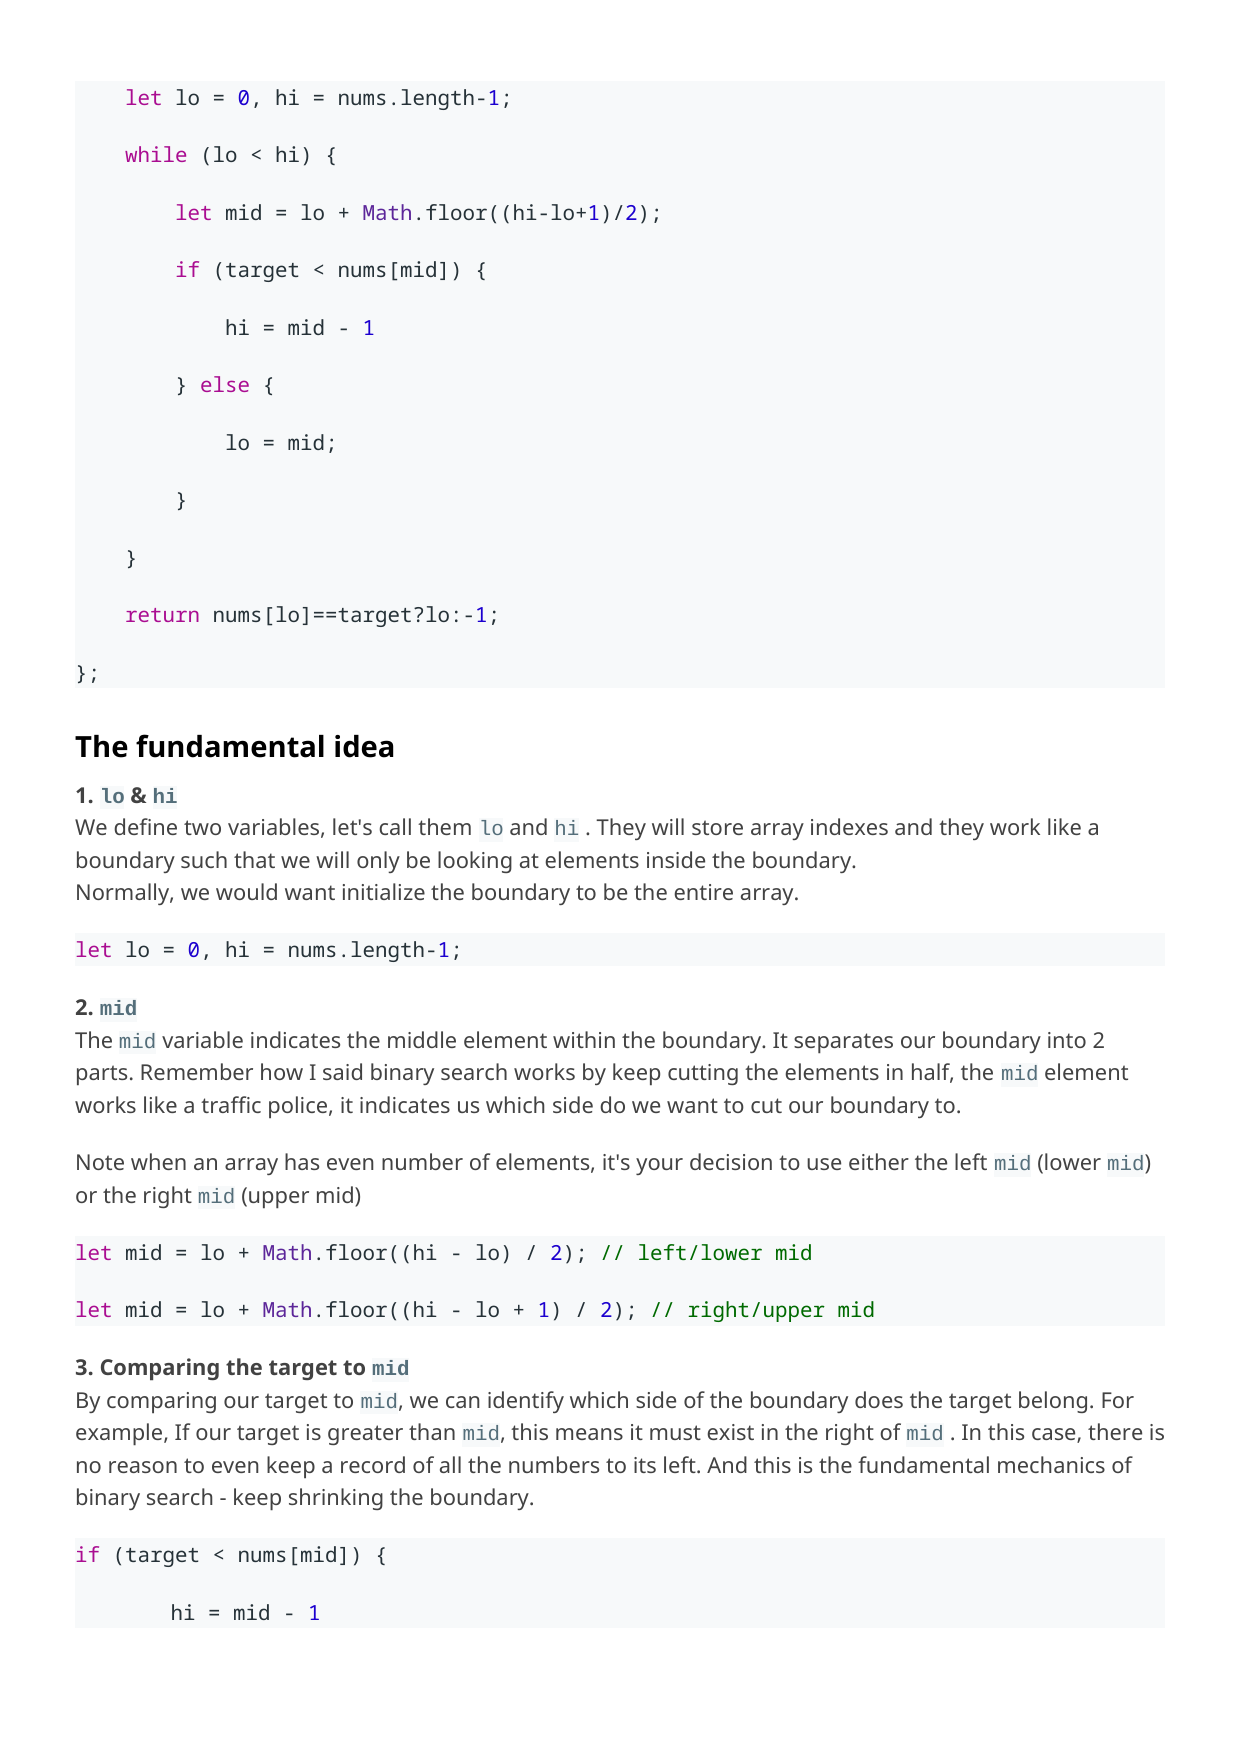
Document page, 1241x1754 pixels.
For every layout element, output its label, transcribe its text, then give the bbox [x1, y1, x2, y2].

text let mid = lo + Math.floor((hi-lo+1)/2); [75, 196, 1165, 228]
text let mid = lo + Math.floor((hi - lo + 1) / 2); // right/upper mid [75, 1293, 1165, 1326]
text }; [75, 656, 1165, 688]
text if (target < nums[mid]) { [75, 1538, 1165, 1571]
text if (target < nums[mid]) { [75, 253, 1165, 286]
text } [75, 541, 1165, 573]
text 1. lo & hi We define two variables, let's call them lo and hi . They will store array indexes and they work like a boundary such that we will only be looking at elements inside the boundary. Normally, we would want initialize the boundary to be the entire array. [75, 778, 1165, 908]
text hi = mid - 1 [75, 1596, 1165, 1628]
text let lo = 0, hi = nums.length-1; [75, 933, 1165, 966]
text 2. mid The mid variable indicates the middle element within the boundary. It separates our boundary into 2 parts. Remember how I said binary search works by keep cutting the elements in half, the mid element works like a traffic police, it indicates us which side do we want to cut our boundary to. [75, 991, 1165, 1121]
text let mid = lo + Math.floor((hi - lo) / 2); // left/lower mid [75, 1236, 1165, 1268]
text } else { [75, 368, 1165, 401]
subtitle The fundamental idea [75, 713, 1165, 778]
text while (lo < hi) { [75, 138, 1165, 171]
text let lo = 0, hi = nums.length-1; [75, 81, 1165, 113]
text hi = mid - 1 [75, 311, 1165, 343]
text 3. Comparing the target to mid By comparing our target to mid, we can identify which side of the boundary does the target belong. For example, If our target is greater than mid, this means it must exist in the right of mid . In this case, there is no reason to even keep a record of all the numbers to its left. And this is the fundamental mechanics of binary search - keep shrinking the boundary. [75, 1351, 1165, 1513]
text Note when an array has even number of elements, it's your decision to use either the left mid (lower mid) or the right mid (upper mid) [75, 1146, 1165, 1211]
text lo = mid; [75, 426, 1165, 458]
text return nums[lo]==target?lo:-1; [75, 598, 1165, 631]
text } [75, 483, 1165, 516]
